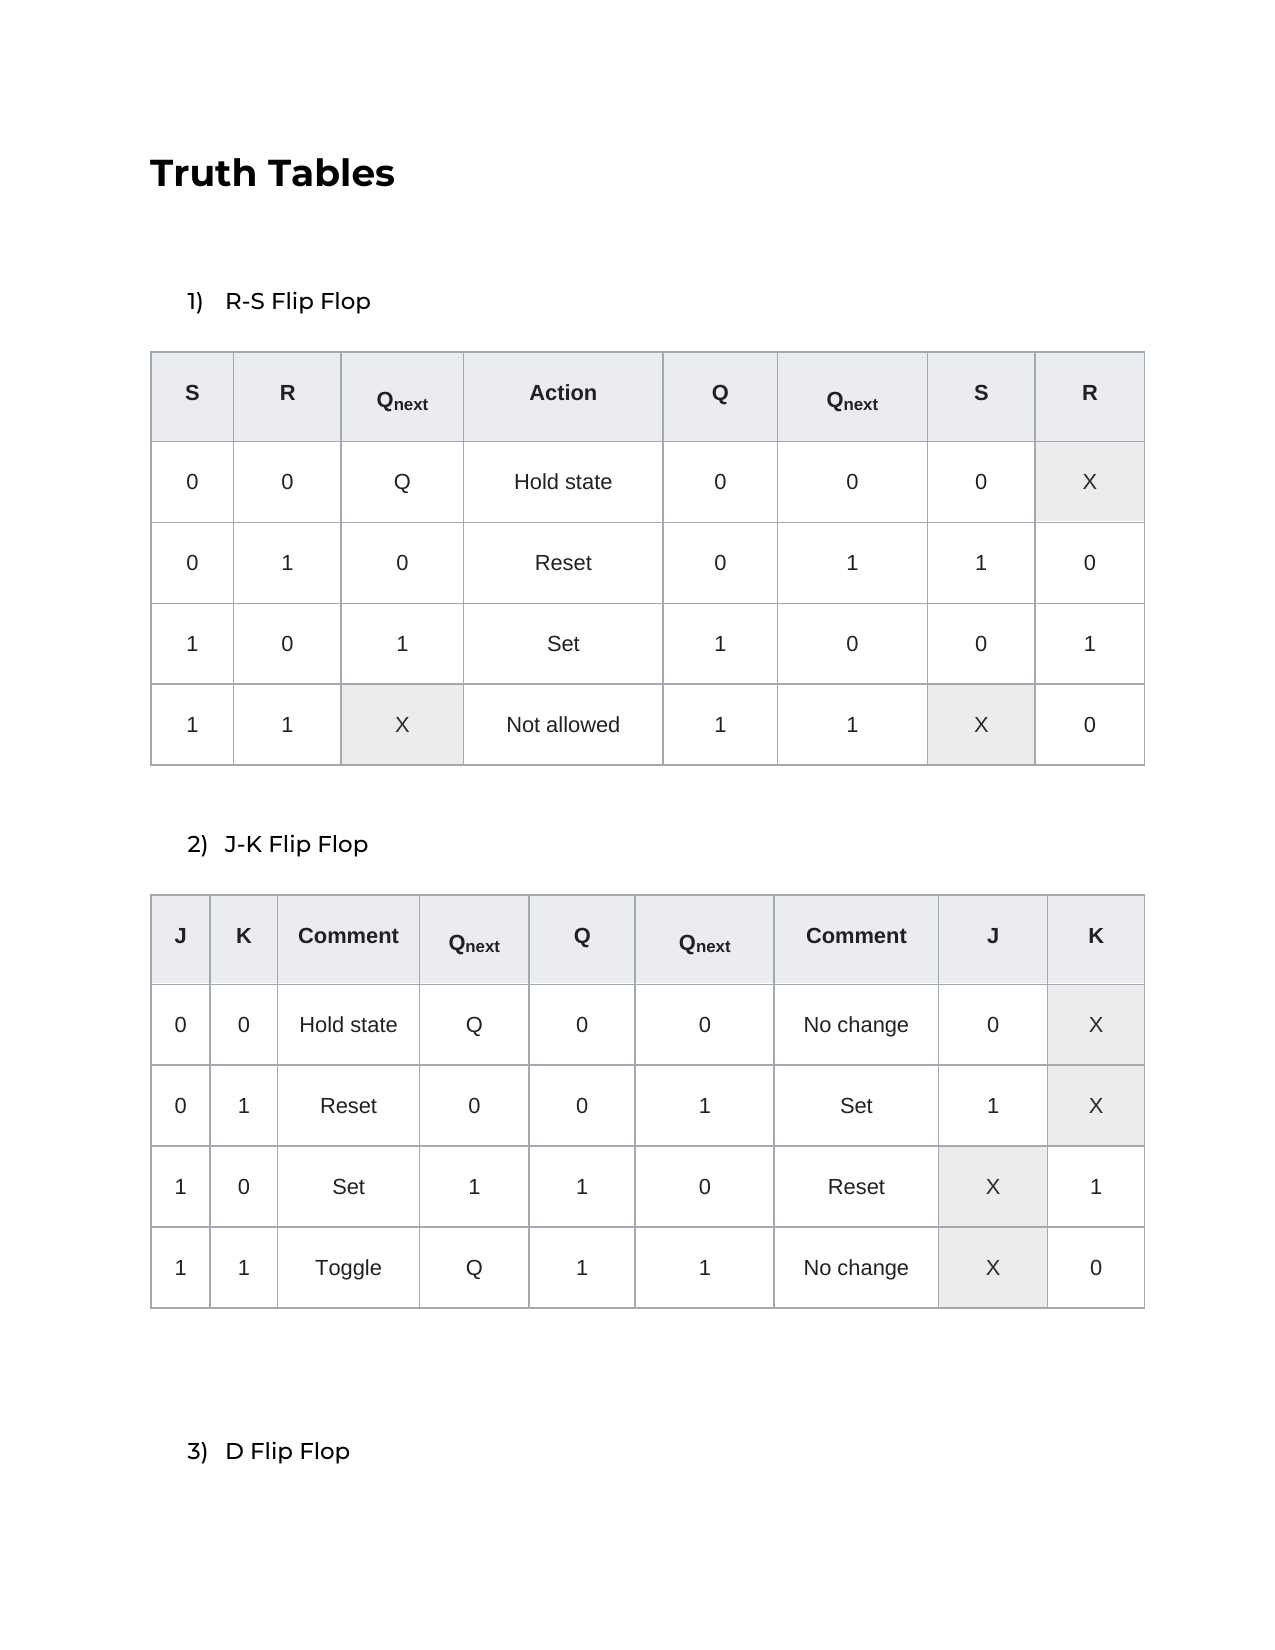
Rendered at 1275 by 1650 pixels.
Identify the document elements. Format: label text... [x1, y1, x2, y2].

table_header J [939, 896, 1047, 983]
table_cell 0 [1036, 523, 1144, 602]
table_cell 1 [234, 685, 340, 764]
table_header Q [530, 896, 634, 983]
table_header K [1048, 896, 1144, 983]
table_header S [928, 353, 1034, 441]
table_cell 0 [928, 604, 1034, 683]
list D Flip Flop [187, 1437, 1125, 1465]
table_header Comment [775, 896, 938, 983]
list J-K Flip Flop [187, 830, 1125, 858]
table_cell 1 [1048, 1147, 1144, 1226]
table_cell 0 [928, 442, 1034, 521]
table_cell 0 [939, 985, 1047, 1064]
table_cell 0 [152, 442, 233, 521]
table_cell 1 [234, 523, 340, 602]
table_header K [211, 896, 277, 983]
table_cell 1 [342, 604, 463, 683]
table_cell 1 [636, 1228, 773, 1307]
table_header R [1036, 353, 1144, 441]
table_cell 0 [152, 985, 209, 1064]
table_cell 0 [778, 604, 927, 683]
table_cell X [939, 1228, 1047, 1307]
table_cell Hold state [278, 985, 419, 1064]
table_cell 0 [1048, 1228, 1144, 1307]
table_cell Toggle [278, 1228, 419, 1307]
table_cell 0 [342, 523, 463, 602]
text Truth Tables [150, 150, 1125, 196]
table_cell Q [420, 1228, 528, 1307]
table_cell Q [342, 442, 463, 521]
table_cell X [1048, 985, 1144, 1064]
table_cell Reset [278, 1066, 419, 1145]
table_header Qnext [778, 353, 927, 441]
table_cell X [928, 685, 1034, 764]
table_header Comment [278, 896, 419, 983]
table_header J [152, 896, 209, 983]
table_cell X [1036, 442, 1144, 521]
table_header S [152, 353, 233, 441]
table_cell 1 [664, 604, 777, 683]
table_cell 0 [234, 604, 340, 683]
table_cell 0 [152, 523, 233, 602]
table_cell Set [464, 604, 662, 683]
table_header Qnext [636, 896, 773, 983]
table_cell 0 [530, 985, 634, 1064]
table_cell X [342, 685, 463, 764]
table_cell Q [420, 985, 528, 1064]
table_header Action [464, 353, 662, 441]
table_cell No change [775, 1228, 938, 1307]
table_cell 0 [530, 1066, 634, 1145]
table_cell Hold state [464, 442, 662, 521]
table_cell 0 [211, 1147, 277, 1226]
table_cell 1 [152, 1147, 209, 1226]
table_cell 1 [778, 523, 927, 602]
table_cell 1 [211, 1066, 277, 1145]
table_cell Reset [775, 1147, 938, 1226]
table_cell 1 [152, 604, 233, 683]
table_header R [234, 353, 340, 441]
table_header Q [664, 353, 777, 441]
table_cell 1 [778, 685, 927, 764]
table_cell 0 [211, 985, 277, 1064]
table_cell 1 [928, 523, 1034, 602]
table_cell 1 [152, 685, 233, 764]
table_cell 1 [530, 1228, 634, 1307]
table_cell No change [775, 985, 938, 1064]
table_cell 0 [664, 442, 777, 521]
table_cell 1 [939, 1066, 1047, 1145]
table_cell 1 [636, 1066, 773, 1145]
table_cell 0 [152, 1066, 209, 1145]
table_cell 1 [530, 1147, 634, 1226]
list R-S Flip Flop [187, 287, 1125, 315]
table_header Qnext [342, 353, 463, 441]
table_cell 1 [152, 1228, 209, 1307]
table_cell Set [775, 1066, 938, 1145]
table_cell 0 [234, 442, 340, 521]
table_cell 0 [420, 1066, 528, 1145]
table_header Qnext [420, 896, 528, 983]
table_cell 0 [1036, 685, 1144, 764]
table_cell X [1048, 1066, 1144, 1145]
table_cell 0 [778, 442, 927, 521]
table_cell 0 [636, 1147, 773, 1226]
table_cell 0 [664, 523, 777, 602]
table_cell X [939, 1147, 1047, 1226]
table_cell Reset [464, 523, 662, 602]
table_cell Set [278, 1147, 419, 1226]
table_cell 0 [636, 985, 773, 1064]
table_cell 1 [211, 1228, 277, 1307]
table_cell Not allowed [464, 685, 662, 764]
table_cell 1 [420, 1147, 528, 1226]
table_cell 1 [1036, 604, 1144, 683]
table_cell 1 [664, 685, 777, 764]
